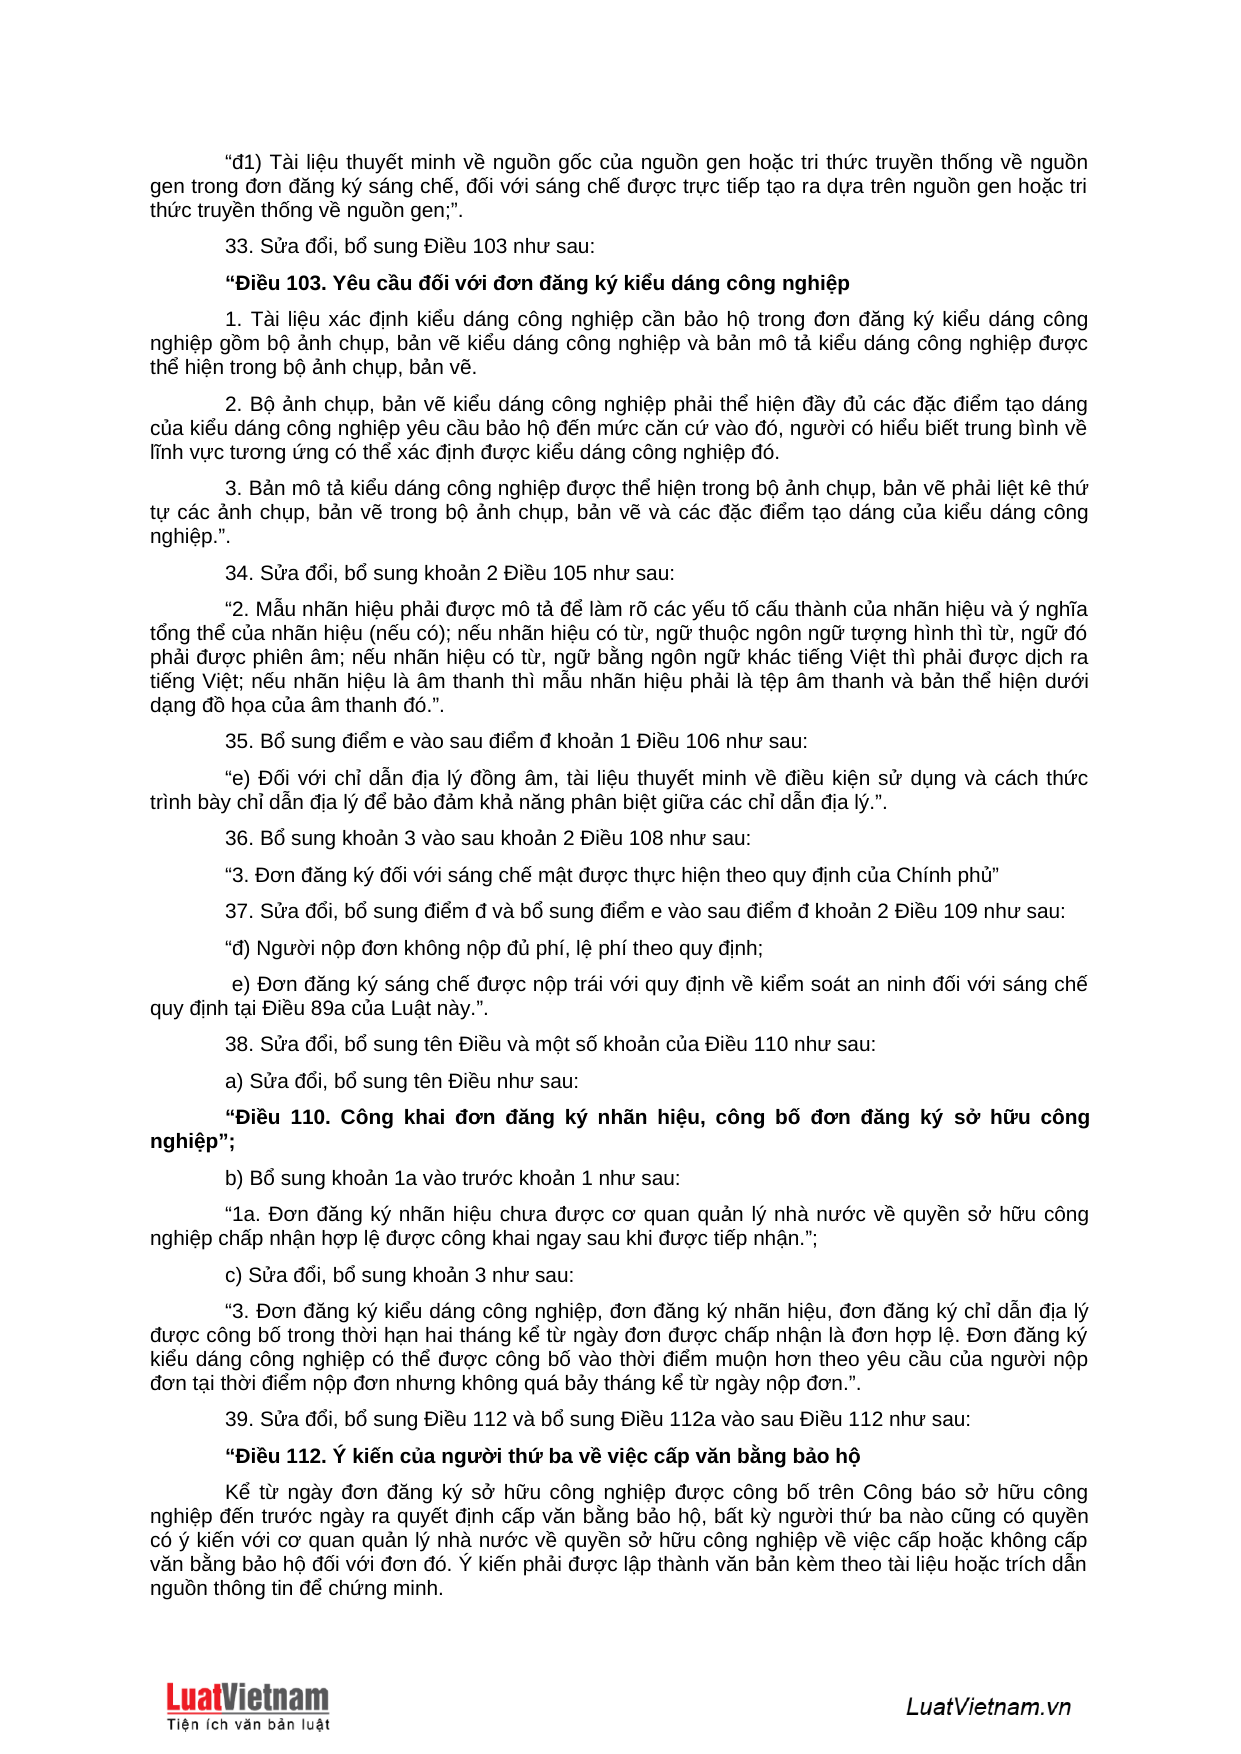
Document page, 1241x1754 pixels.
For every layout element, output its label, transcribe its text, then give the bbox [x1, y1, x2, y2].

picture [150, 1660, 1089, 1754]
text “đ) Người nộp đơn không nộp đủ phí, lệ phí theo quy định; [150, 935, 1090, 959]
text “3. Đơn đăng ký đối với sáng chế mật được thực hiện theo quy định của Chính phủ” [150, 862, 1090, 886]
text 33. Sửa đổi, bổ sung Điều 103 như sau: [150, 234, 1090, 258]
text 37. Sửa đổi, bổ sung điểm đ và bổ sung điểm e vào sau điểm đ khoản 2 Điều 109 như sau: [150, 899, 1090, 923]
text 36. Bổ sung khoản 3 vào sau khoản 2 Điều 108 như sau: [150, 826, 1090, 850]
text “3. Đơn đăng ký kiểu dáng công nghiệp, đơn đăng ký nhãn hiệu, đơn đăng ký chỉ dẫn địa lý được công bố trong thời hạn hai tháng kể từ ngày đơn được chấp nhận là đơn hợp lệ. Đơn đăng ký kiểu dáng công nghiệp có thể được công bố vào thời điểm muộn hơn theo yêu cầu của người nộp đơn tại thời điểm nộp đơn nhưng không quá bảy tháng kể từ ngày nộp đơn.”. [150, 1299, 1090, 1395]
text 35. Bổ sung điểm e vào sau điểm đ khoản 1 Điều 106 như sau: [150, 729, 1090, 753]
text b) Bổ sung khoản 1a vào trước khoản 1 như sau: [150, 1166, 1090, 1189]
text “1a. Đơn đăng ký nhãn hiệu chưa được cơ quan quản lý nhà nước về quyền sở hữu công nghiệp chấp nhận hợp lệ được công khai ngay sau khi được tiếp nhận.”; [150, 1202, 1090, 1250]
text “Điều 112. Ý kiến của người thứ ba về việc cấp văn bằng bảo hộ [150, 1444, 1090, 1468]
text “Điều 103. Yêu cầu đối với đơn đăng ký kiểu dáng công nghiệp [150, 271, 1090, 295]
text 1. Tài liệu xác định kiểu dáng công nghiệp cần bảo hộ trong đơn đăng ký kiểu dáng công nghiệp gồm bộ ảnh chụp, bản vẽ kiểu dáng công nghiệp và bản mô tả kiểu dáng công nghiệp được thể hiện trong bộ ảnh chụp, bản vẽ. [150, 307, 1090, 379]
text 38. Sửa đổi, bổ sung tên Điều và một số khoản của Điều 110 như sau: [150, 1032, 1090, 1056]
text Kể từ ngày đơn đăng ký sở hữu công nghiệp được công bố trên Công báo sở hữu công nghiệp đến trước ngày ra quyết định cấp văn bằng bảo hộ, bất kỳ người thứ ba nào cũng có quyền có ý kiến với cơ quan quản lý nhà nước về quyền sở hữu công nghiệp về việc cấp hoặc không cấp văn bằng bảo hộ đối với đơn đó. Ý kiến phải được lập thành văn bản kèm theo tài liệu hoặc trích dẫn nguồn thông tin để chứng minh. [150, 1480, 1090, 1600]
text 34. Sửa đổi, bổ sung khoản 2 Điều 105 như sau: [150, 560, 1090, 584]
text c) Sửa đổi, bổ sung khoản 3 như sau: [150, 1262, 1090, 1286]
text “2. Mẫu nhãn hiệu phải được mô tả để làm rõ các yếu tố cấu thành của nhãn hiệu và ý nghĩa tổng thể của nhãn hiệu (nếu có); nếu nhãn hiệu có từ, ngữ thuộc ngôn ngữ tượng hình thì từ, ngữ đó phải được phiên âm; nếu nhãn hiệu có từ, ngữ bằng ngôn ngữ khác tiếng Việt thì phải được dịch ra tiếng Việt; nếu nhãn hiệu là âm thanh thì mẫu nhãn hiệu phải là tệp âm thanh và bản thể hiện dưới dạng đồ họa của âm thanh đó.”. [150, 597, 1090, 717]
text e) Đơn đăng ký sáng chế được nộp trái với quy định về kiểm soát an ninh đối với sáng chế quy định tại Điều 89a của Luật này.”. [150, 972, 1090, 1020]
text 39. Sửa đổi, bổ sung Điều 112 và bổ sung Điều 112a vào sau Điều 112 như sau: [150, 1407, 1090, 1431]
text “đ1) Tài liệu thuyết minh về nguồn gốc của nguồn gen hoặc tri thức truyền thống về nguồn gen trong đơn đăng ký sáng chế, đối với sáng chế được trực tiếp tạo ra dựa trên nguồn gen hoặc tri thức truyền thống về nguồn gen;”. [150, 150, 1090, 222]
text 2. Bộ ảnh chụp, bản vẽ kiểu dáng công nghiệp phải thể hiện đầy đủ các đặc điểm tạo dáng của kiểu dáng công nghiệp yêu cầu bảo hộ đến mức căn cứ vào đó, người có hiểu biết trung bình về lĩnh vực tương ứng có thể xác định được kiểu dáng công nghiệp đó. [150, 392, 1090, 463]
text a) Sửa đổi, bổ sung tên Điều như sau: [150, 1069, 1090, 1093]
text “Điều 110. Công khai đơn đăng ký nhãn hiệu, công bố đơn đăng ký sở hữu công nghiệp”; [150, 1105, 1090, 1153]
text 3. Bản mô tả kiểu dáng công nghiệp được thể hiện trong bộ ảnh chụp, bản vẽ phải liệt kê thứ tự các ảnh chụp, bản vẽ trong bộ ảnh chụp, bản vẽ và các đặc điểm tạo dáng của kiểu dáng công nghiệp.”. [150, 476, 1090, 548]
text “e) Đối với chỉ dẫn địa lý đồng âm, tài liệu thuyết minh về điều kiện sử dụng và cách thức trình bày chỉ dẫn địa lý để bảo đảm khả năng phân biệt giữa các chỉ dẫn địa lý.”. [150, 766, 1090, 813]
